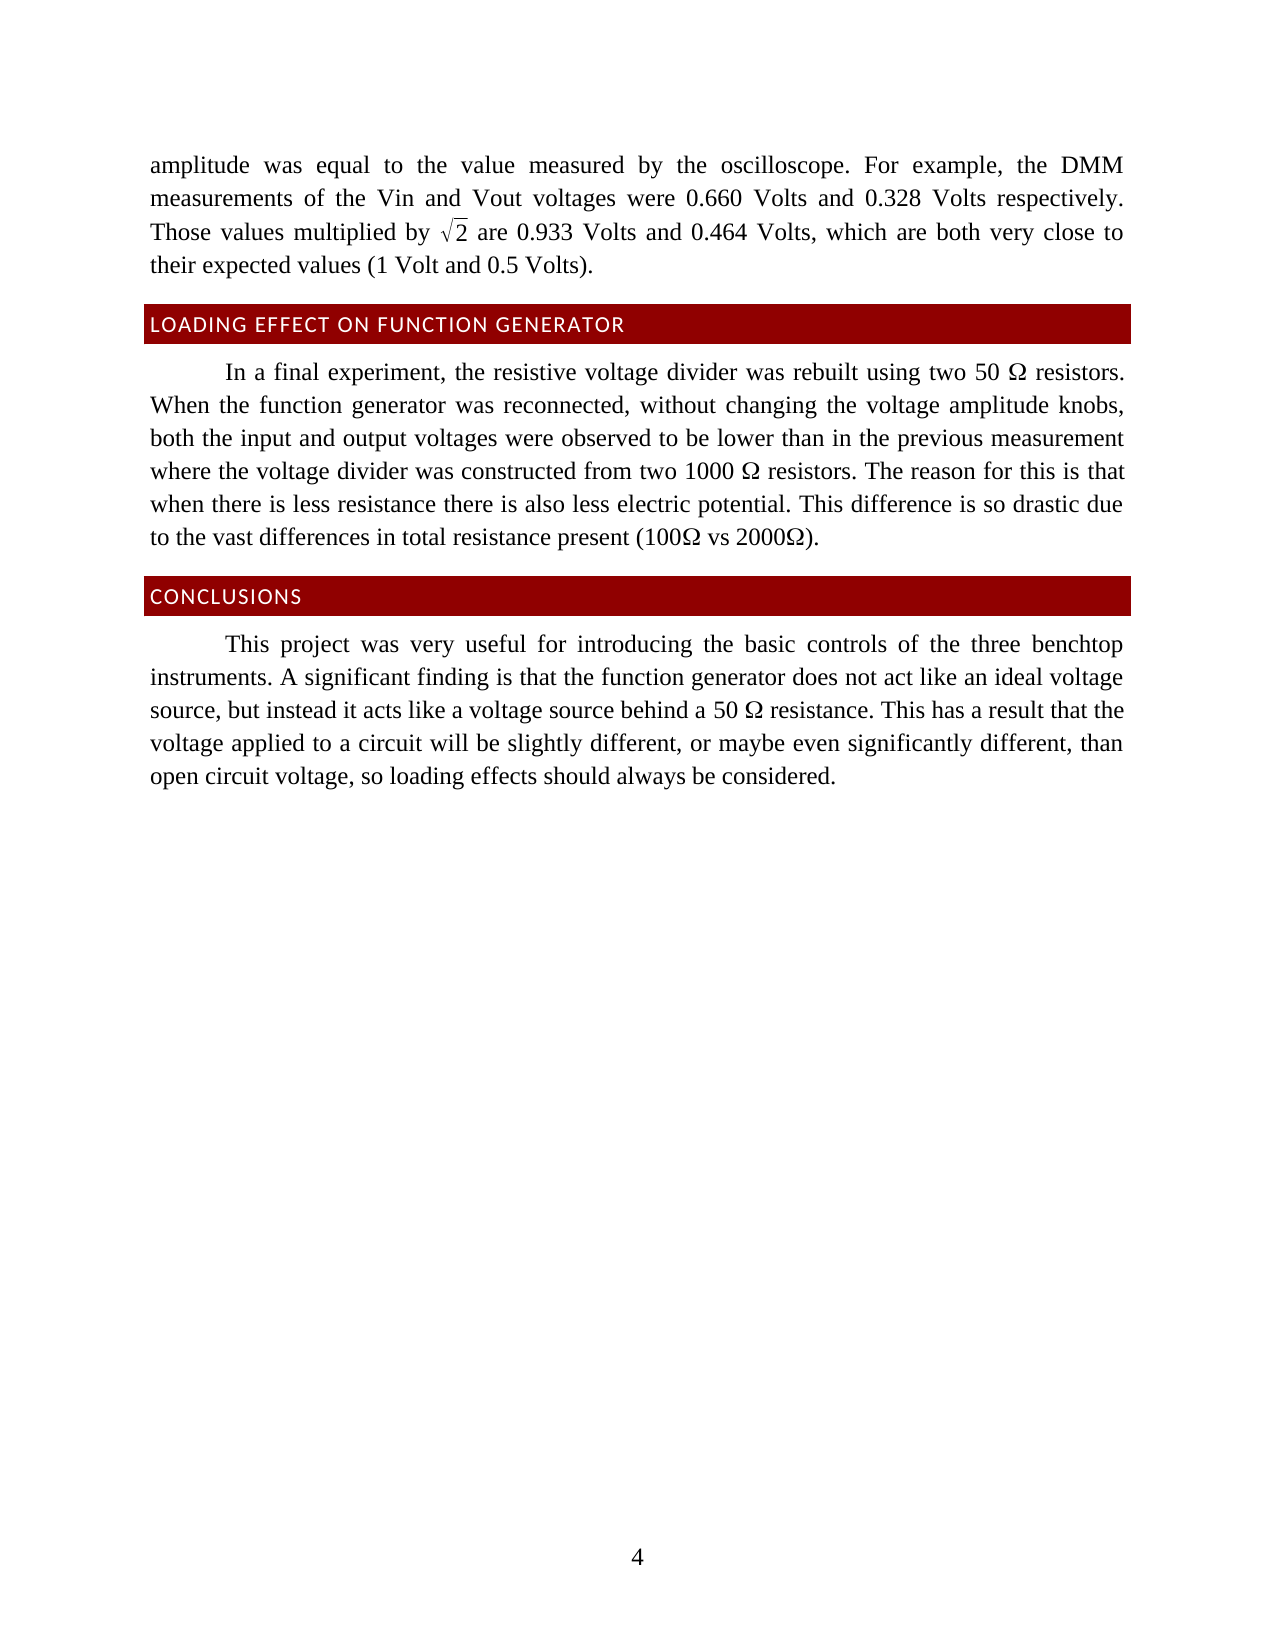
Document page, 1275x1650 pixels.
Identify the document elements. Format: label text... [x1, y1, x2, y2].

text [150, 150, 1125, 279]
text In a final experiment, the resistive voltage divider was rebuilt using two 50 resistors. When the function generator was reconnected, without changing the voltage amplitude knobs, both the input and output voltages were observed to be lower than in the previous measurement where the voltage divider was constructed from two 1000 resistors. The reason for this is that when there is less resistance there is also less electric potential. This difference is so drastic due to the vast differences in total resistance present (100 vs 2000). [150, 357, 1125, 551]
subtitle Loading effect on Function Generator [150, 310, 1125, 338]
subtitle Conclusions [150, 582, 1125, 610]
text This project was very useful for introducing the basic controls of the three benchtop instruments. A significant finding is that the function generator does not act like an ideal voltage source, but instead it acts like a voltage source behind a 50 resistance. This has a result that the voltage applied to a circuit will be slightly different, or maybe even significantly different, than open circuit voltage, so loading effects should always be considered. [150, 629, 1125, 790]
